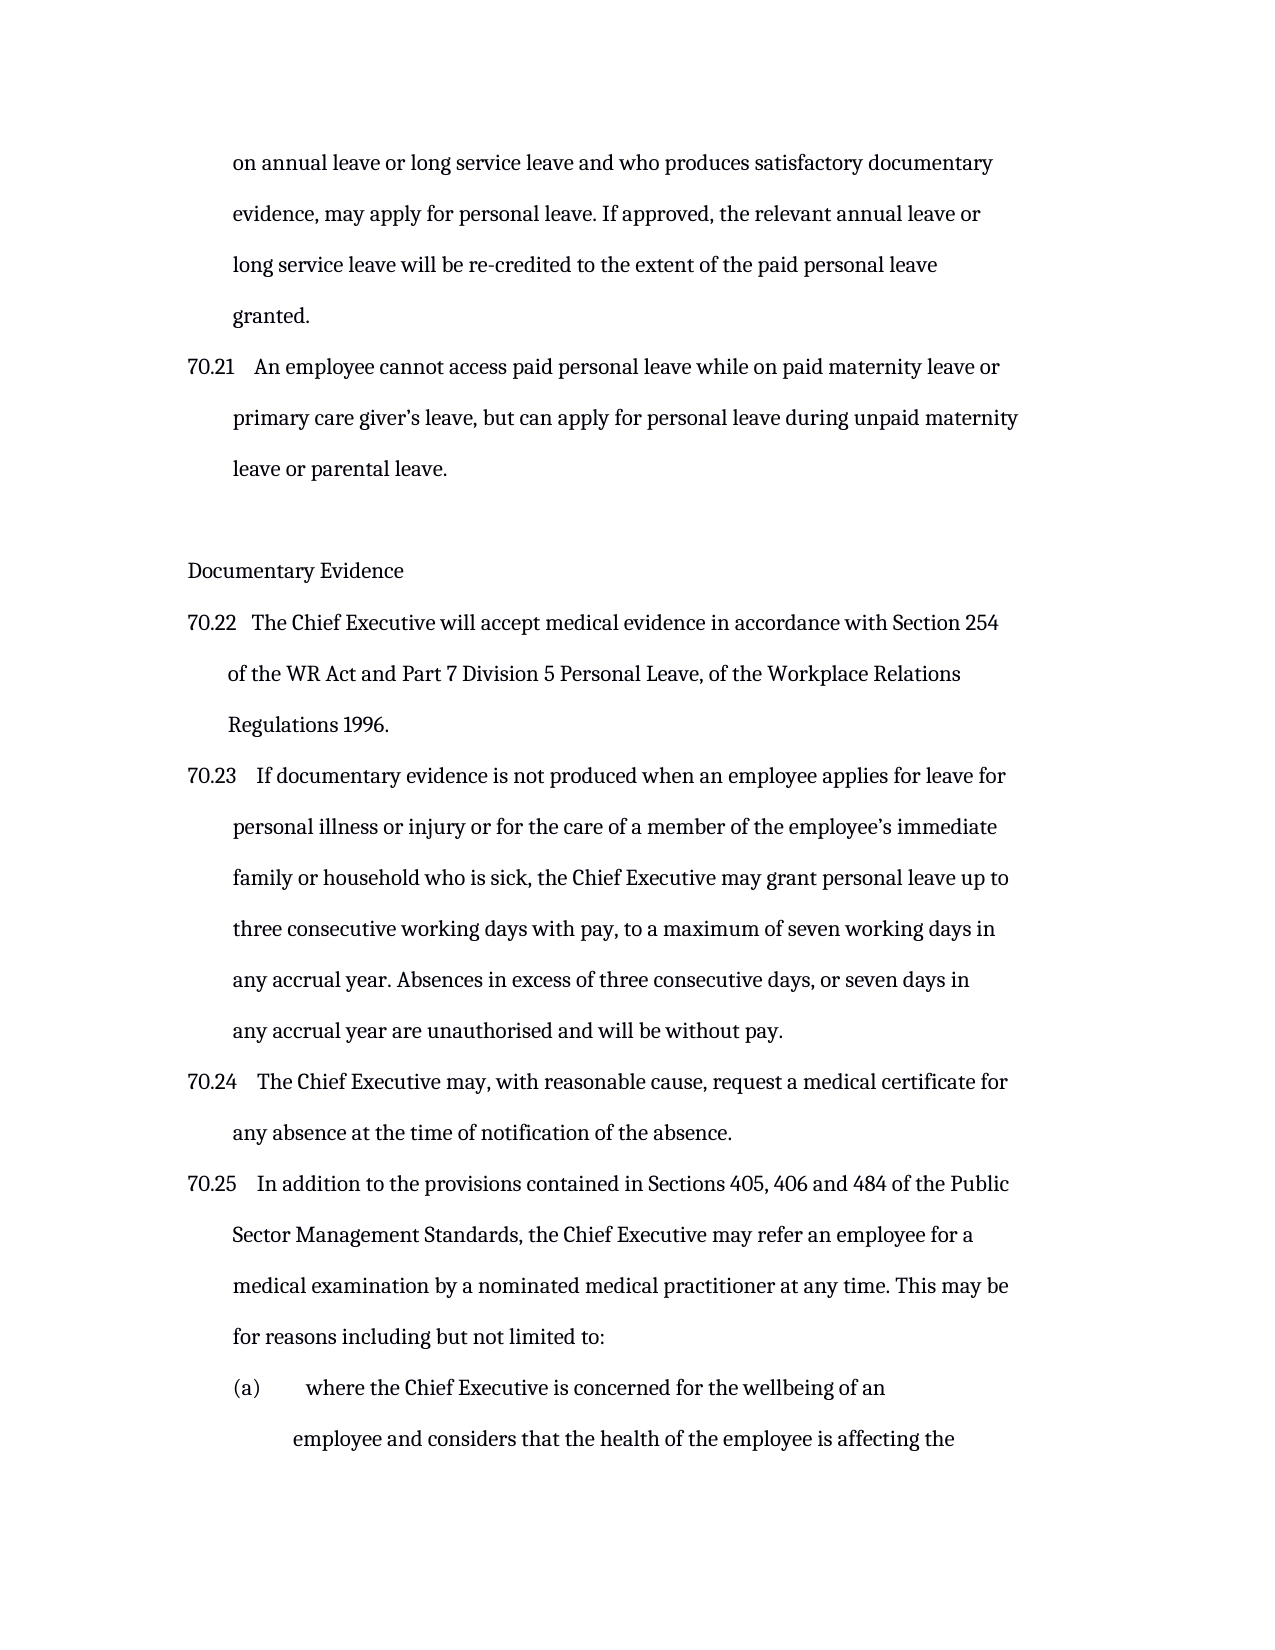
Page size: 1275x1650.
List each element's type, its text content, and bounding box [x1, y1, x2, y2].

text three consecutive working days with pay, to a maximum of seven working days in [187, 916, 1087, 942]
text personal illness or injury or for the care of a member of the employee’s immediate [187, 813, 1087, 840]
text any accrual year are unauthorised and will be without pay. [187, 1018, 1087, 1044]
text for reasons including but not limited to: [187, 1324, 1087, 1350]
text Sector Management Standards, the Chief Executive may refer an employee for a [187, 1222, 1087, 1248]
text Documentary Evidence [187, 558, 1087, 585]
text Regulations 1996. [187, 711, 1087, 738]
text of the WR Act and Part 7 Division 5 Personal Leave, of the Workplace Relations [187, 660, 1087, 687]
text family or household who is sick, the Chief Executive may grant personal leave up to [187, 864, 1087, 891]
text evidence, may apply for personal leave. If approved, the relevant annual leave or [187, 201, 1087, 227]
text primary care giver’s leave, but can apply for personal leave during unpaid maternity [187, 405, 1087, 432]
text long service leave will be re-credited to the extent of the paid personal leave [187, 252, 1087, 278]
text granted. [187, 303, 1087, 329]
text medical examination by a nominated medical practitioner at any time. This may be [187, 1273, 1087, 1299]
text employee and considers that the health of the employee is affecting the [187, 1426, 1087, 1452]
text leave or parental leave. [187, 456, 1087, 483]
text 70.23 If documentary evidence is not produced when an employee applies for leave for [187, 762, 1087, 789]
text 70.25 In addition to the provisions contained in Sections 405, 406 and 484 of the Public [187, 1171, 1087, 1197]
text any absence at the time of notification of the absence. [187, 1120, 1087, 1146]
text 70.22 The Chief Executive will accept medical evidence in accordance with Section 254 [187, 609, 1087, 636]
text any accrual year. Absences in excess of three consecutive days, or seven days in [187, 967, 1087, 993]
text on annual leave or long service leave and who produces satisfactory documentary [187, 150, 1087, 176]
text 70.21 An employee cannot access paid personal leave while on paid maternity leave or [187, 354, 1087, 381]
text 70.24 The Chief Executive may, with reasonable cause, request a medical certificate for [187, 1069, 1087, 1095]
text (a) where the Chief Executive is concerned for the wellbeing of an [187, 1375, 1087, 1401]
